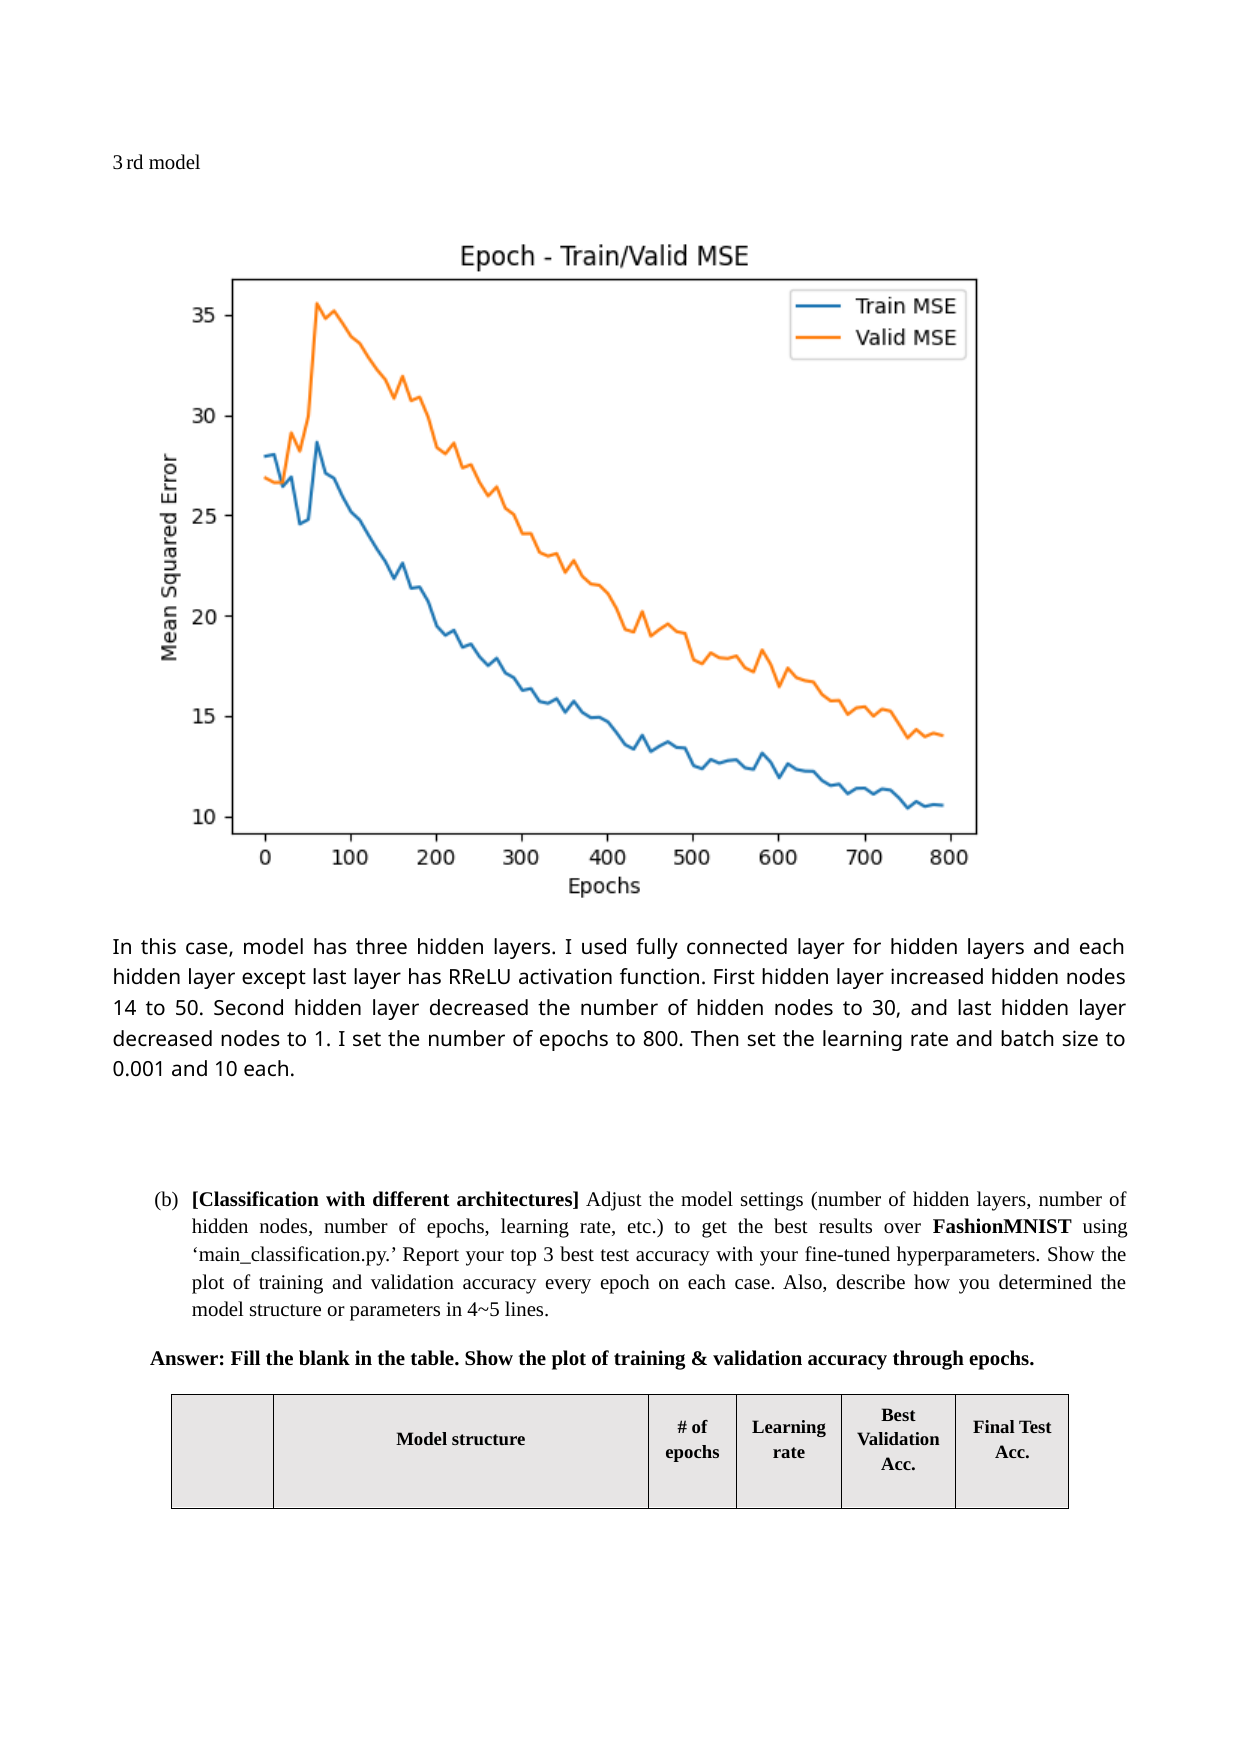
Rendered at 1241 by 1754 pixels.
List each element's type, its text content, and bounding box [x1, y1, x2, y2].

table_header Final Test Acc. [956, 1395, 1068, 1507]
list Answer: Fill the blank in the table. Show the plot of training & validation accuracy through epochs. [150, 1346, 1128, 1370]
table_header Learning rate [737, 1395, 841, 1507]
text In this case, model has three hidden layers. I used fully connected layer for hidden layers and each hidden layer except last layer has RReLU activation function. First hidden layer increased hidden nodes 14 to 50. Second hidden layer decreased the number of hidden nodes to 30, and last hidden layer decreased nodes to 1. I set the number of epochs to 800. Then set the learning rate and batch size to 0.001 and 10 each. [112, 932, 1128, 1083]
table_header # of epochs [649, 1395, 736, 1507]
text 3 rd model [112, 150, 1128, 174]
list [Classification with different architectures] Adjust the model settings (number of hidden layers, number of hidden nodes, number of epochs, learning rate, etc.) to get the best results over FashionMNIST using ‘main_classification.py.’ Report your top 3 best test accuracy with your fine-tuned hyperparameters. Show the plot of training and validation accuracy every epoch on each case. Also, describe how you determined the model structure or parameters in 4~5 lines. [154, 1187, 1128, 1321]
table_header Best Validation Acc. [842, 1395, 955, 1507]
table_header Model structure [274, 1395, 648, 1507]
table_header [172, 1395, 273, 1507]
picture [112, 192, 1072, 913]
